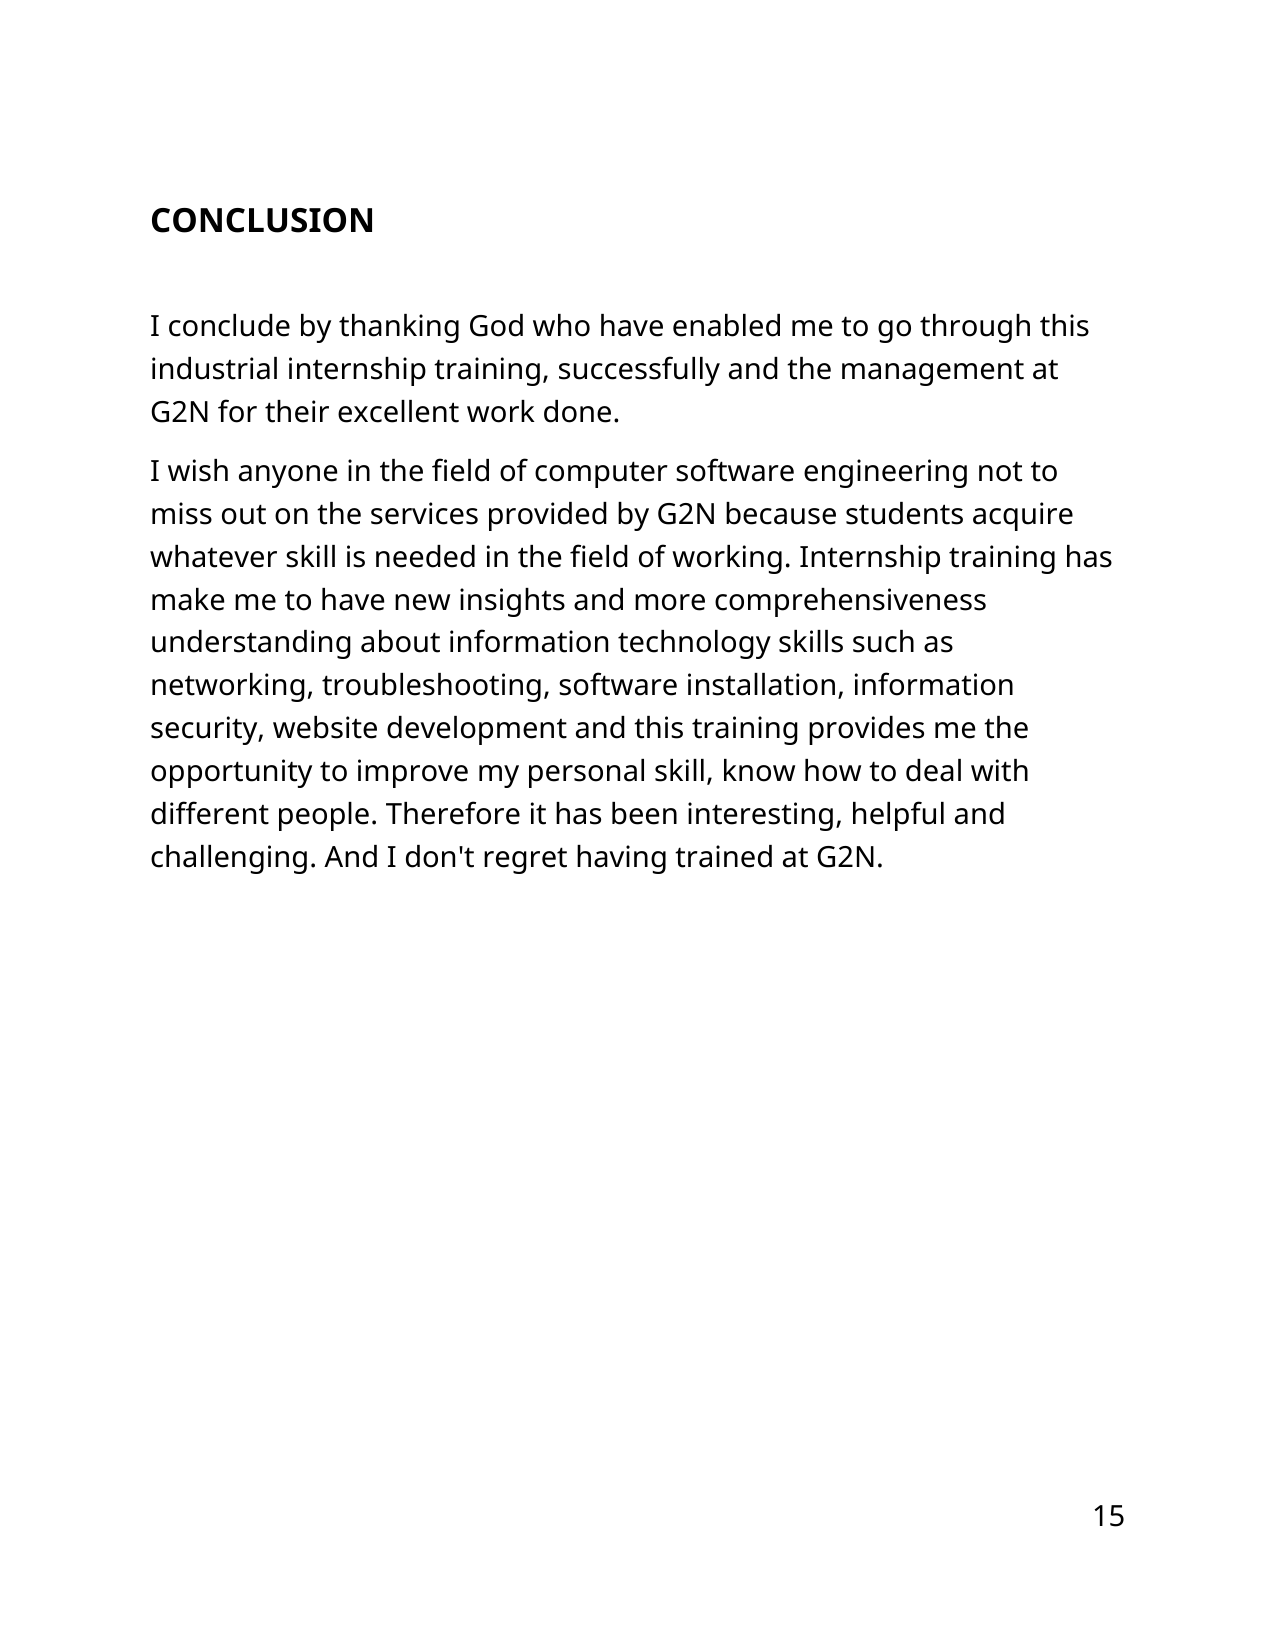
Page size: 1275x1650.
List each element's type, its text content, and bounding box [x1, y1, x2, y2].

text I conclude by thanking God who have enabled me to go through this industrial internship training, successfully and the management at G2N for their excellent work done. [150, 305, 1125, 431]
subtitle CONCLUSION [150, 197, 1125, 242]
text I wish anyone in the field of computer software engineering not to miss out on the services provided by G2N because students acquire whatever skill is needed in the field of working. Internship training has make me to have new insights and more comprehensiveness understanding about information technology skills such as networking, troubleshooting, software installation, information security, website development and this training provides me the opportunity to improve my personal skill, know how to deal with different people. Therefore it has been interesting, helpful and challenging. And I don't regret having trained at G2N. [150, 451, 1125, 918]
